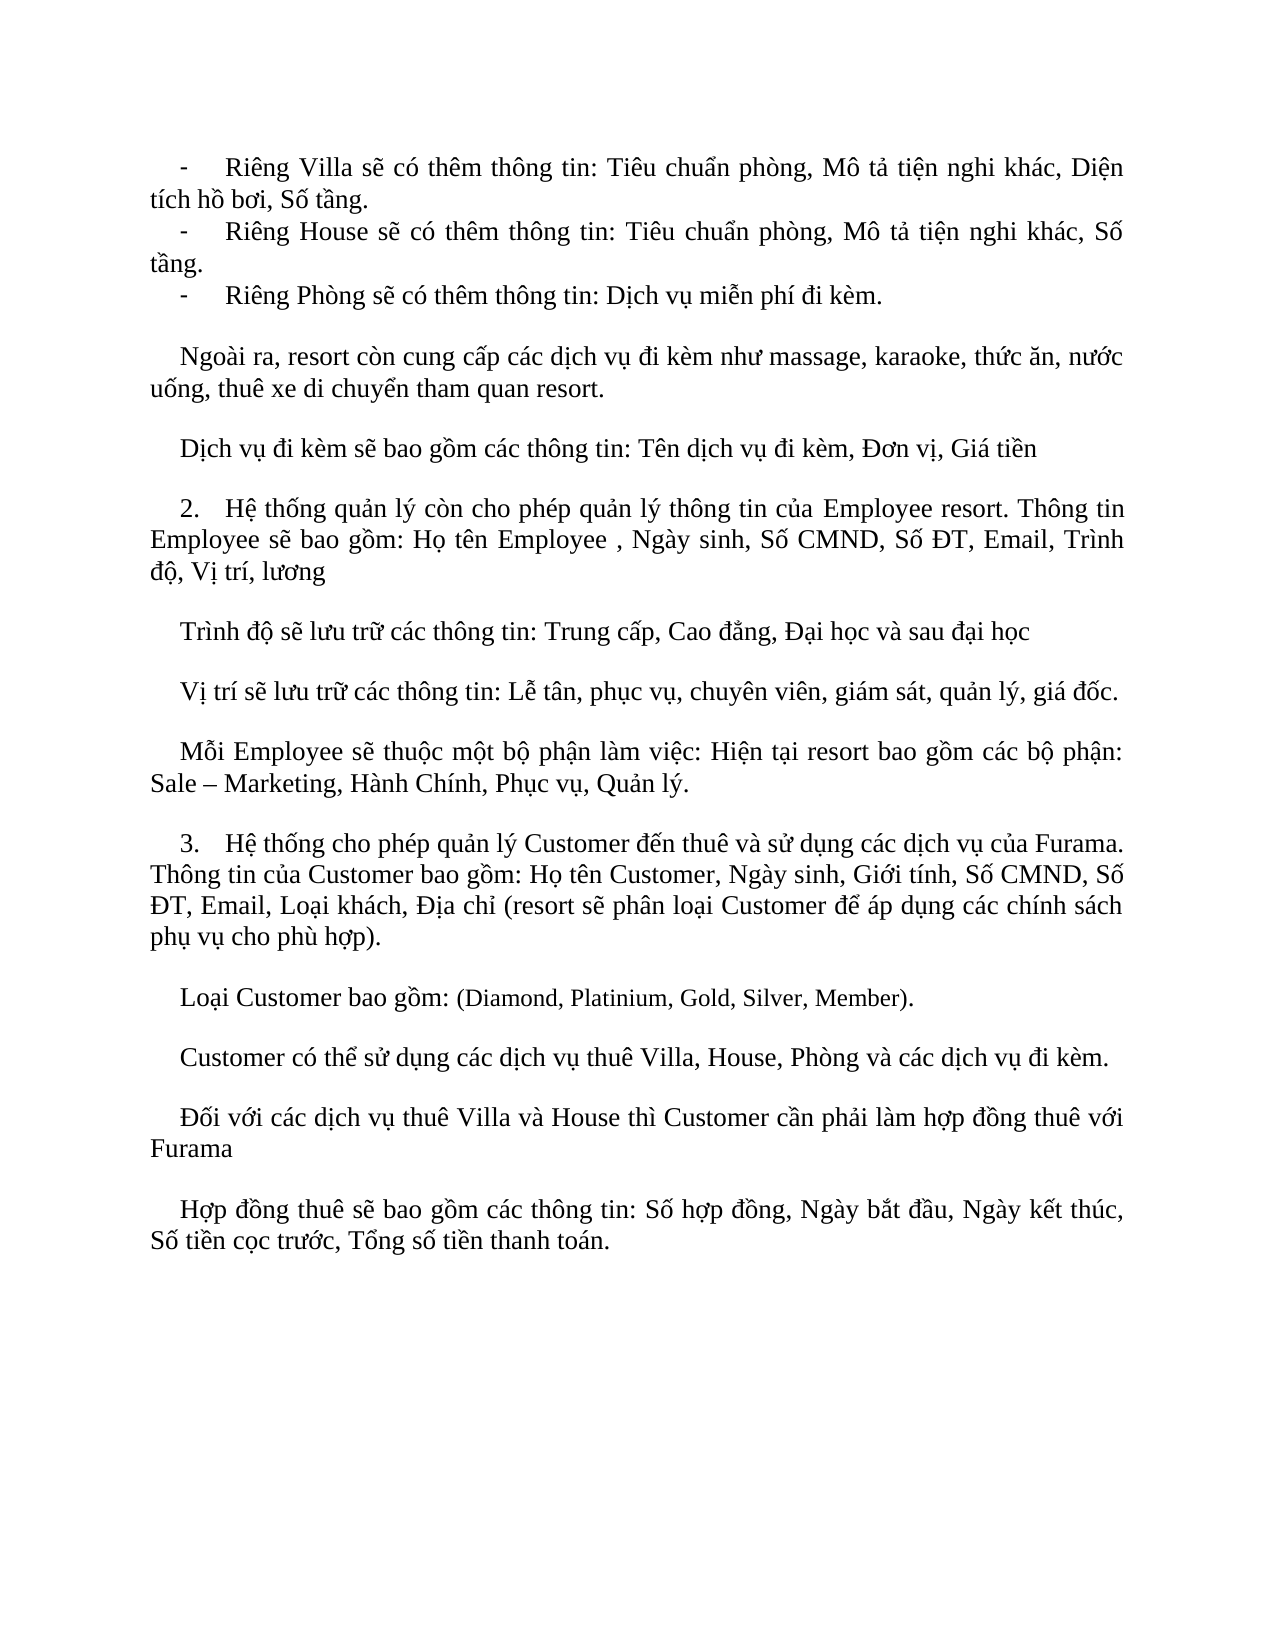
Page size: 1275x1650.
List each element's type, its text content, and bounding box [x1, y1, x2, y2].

list Hệ thống quản lý còn cho phép quản lý thông tin của Employee resort. Thông tin Employee sẽ bao gồm: Họ tên Employee , Ngày sinh, Số CMND, Số ĐT, Email, Trình độ, Vị trí, lương [150, 492, 1125, 586]
list Hệ thống cho phép quản lý Customer đến thuê và sử dụng các dịch vụ của Furama. Thông tin của Customer bao gồm: Họ tên Customer, Ngày sinh, Giới tính, Số CMND, Số ĐT, Email, Loại khách, Địa chỉ (resort sẽ phân loại Customer để áp dụng các chính sách phụ vụ cho phù hợp). [150, 827, 1125, 952]
text Hợp đồng thuê sẽ bao gồm các thông tin: Số hợp đồng, Ngày bắt đầu, Ngày kết thúc, Số tiền cọc trước, Tổng số tiền thanh toán. [150, 1193, 1125, 1255]
text Vị trí sẽ lưu trữ các thông tin: Lễ tân, phục vụ, chuyên viên, giám sát, quản lý, giá đốc. [150, 675, 1125, 706]
text Dịch vụ đi kèm sẽ bao gồm các thông tin: Tên dịch vụ đi kèm, Đơn vị, Giá tiền [150, 432, 1125, 463]
list Riêng House sẽ có thêm thông tin: Tiêu chuẩn phòng, Mô tả tiện nghi khác, Số tầng. [150, 214, 1125, 278]
text Trình độ sẽ lưu trữ các thông tin: Trung cấp, Cao đẳng, Đại học và sau đại học [150, 615, 1125, 646]
list Riêng Villa sẽ có thêm thông tin: Tiêu chuẩn phòng, Mô tả tiện nghi khác, Diện tích hồ bơi, Số tầng. [150, 150, 1125, 214]
text Ngoài ra, resort còn cung cấp các dịch vụ đi kèm như massage, karaoke, thức ăn, nước uống, thuê xe di chuyển tham quan resort. [150, 341, 1125, 403]
text Mỗi Employee sẽ thuộc một bộ phận làm việc: Hiện tại resort bao gồm các bộ phận: Sale – Marketing, Hành Chính, Phục vụ, Quản lý. [150, 736, 1125, 798]
text Customer có thể sử dụng các dịch vụ thuê Villa, House, Phòng và các dịch vụ đi kèm. [150, 1041, 1125, 1072]
list Riêng Phòng sẽ có thêm thông tin: Dịch vụ miễn phí đi kèm. [150, 278, 1125, 311]
text Loại Customer bao gồm: (Diamond, Platinium, Gold, Silver, Member). [150, 981, 1125, 1012]
text Đối với các dịch vụ thuê Villa và House thì Customer cần phải làm hợp đồng thuê với Furama [150, 1101, 1125, 1164]
